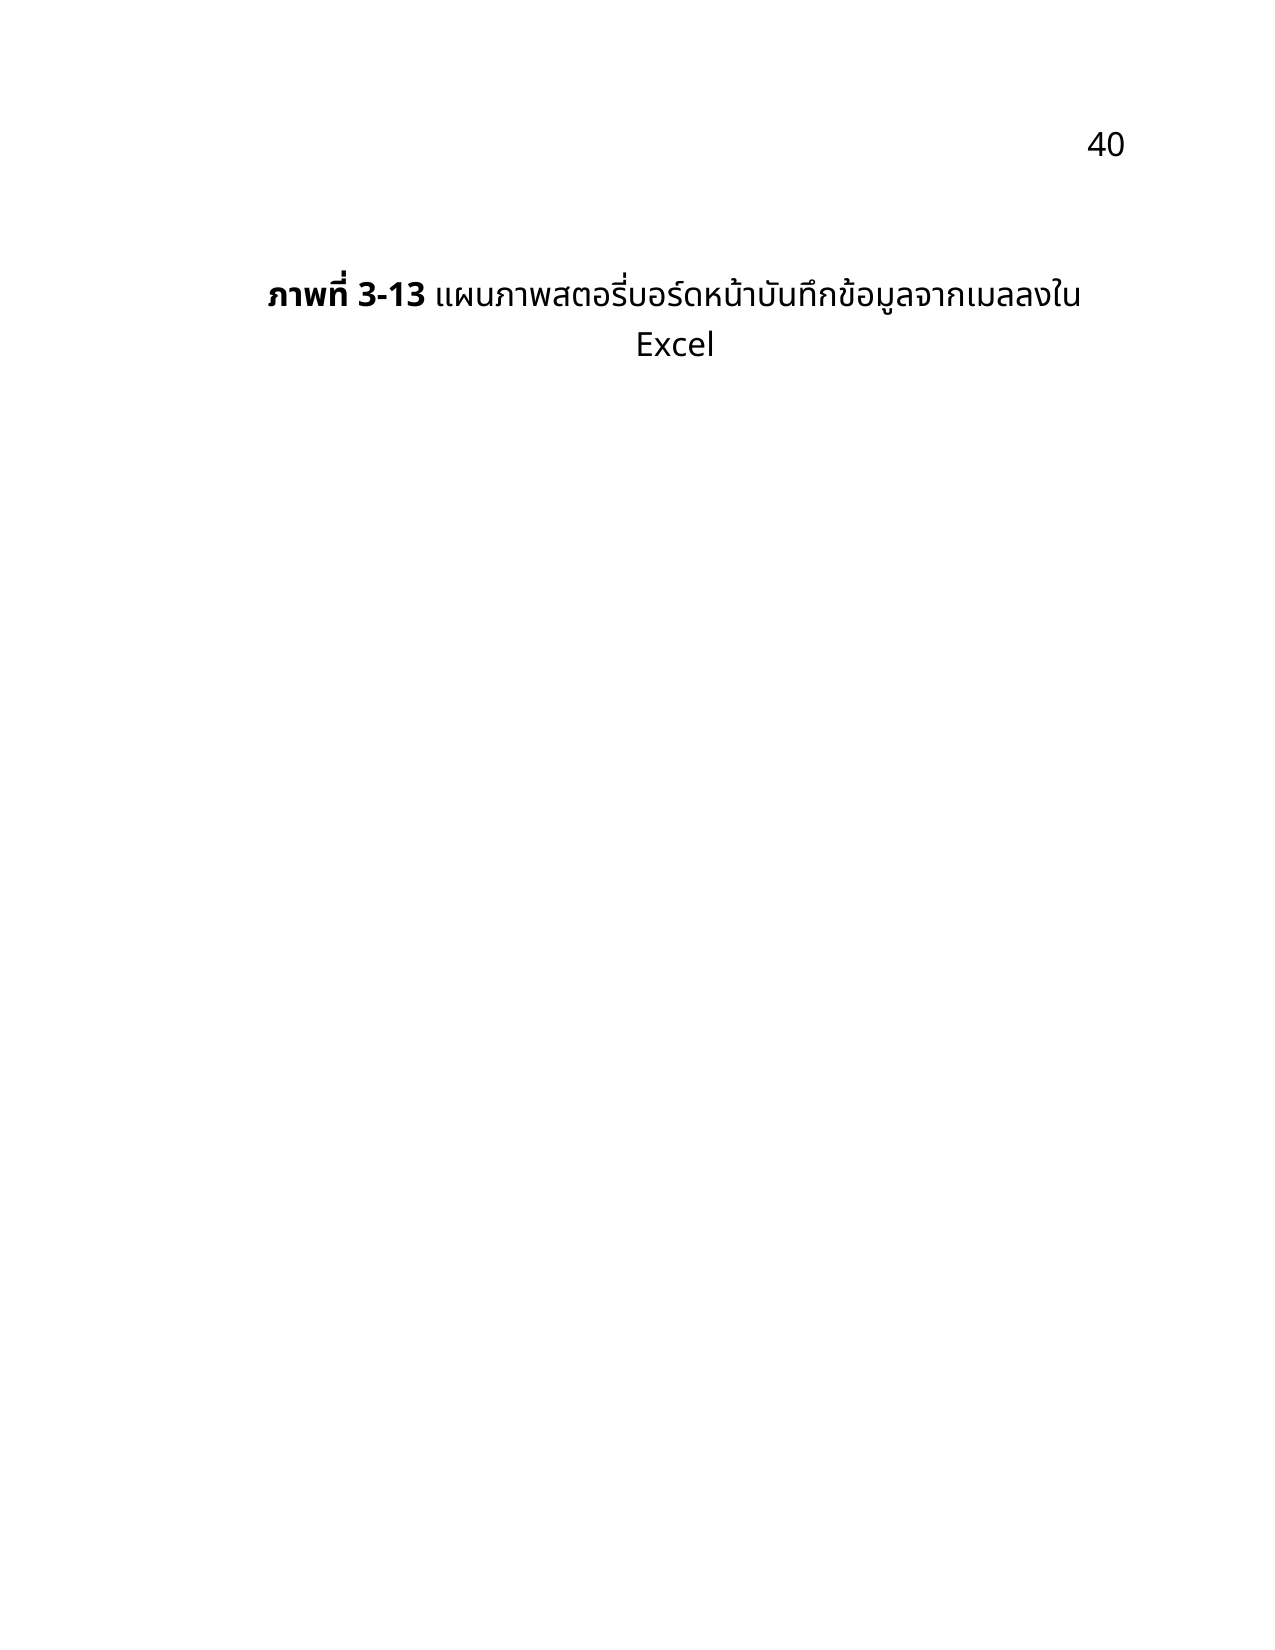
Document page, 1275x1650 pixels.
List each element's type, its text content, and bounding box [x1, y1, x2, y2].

text ภาพที่ 3-13 แผนภาพสตอรี่บอร์ดหน้าบันทึกข้อมูลจากเมลลงใน Excel [225, 270, 1125, 366]
